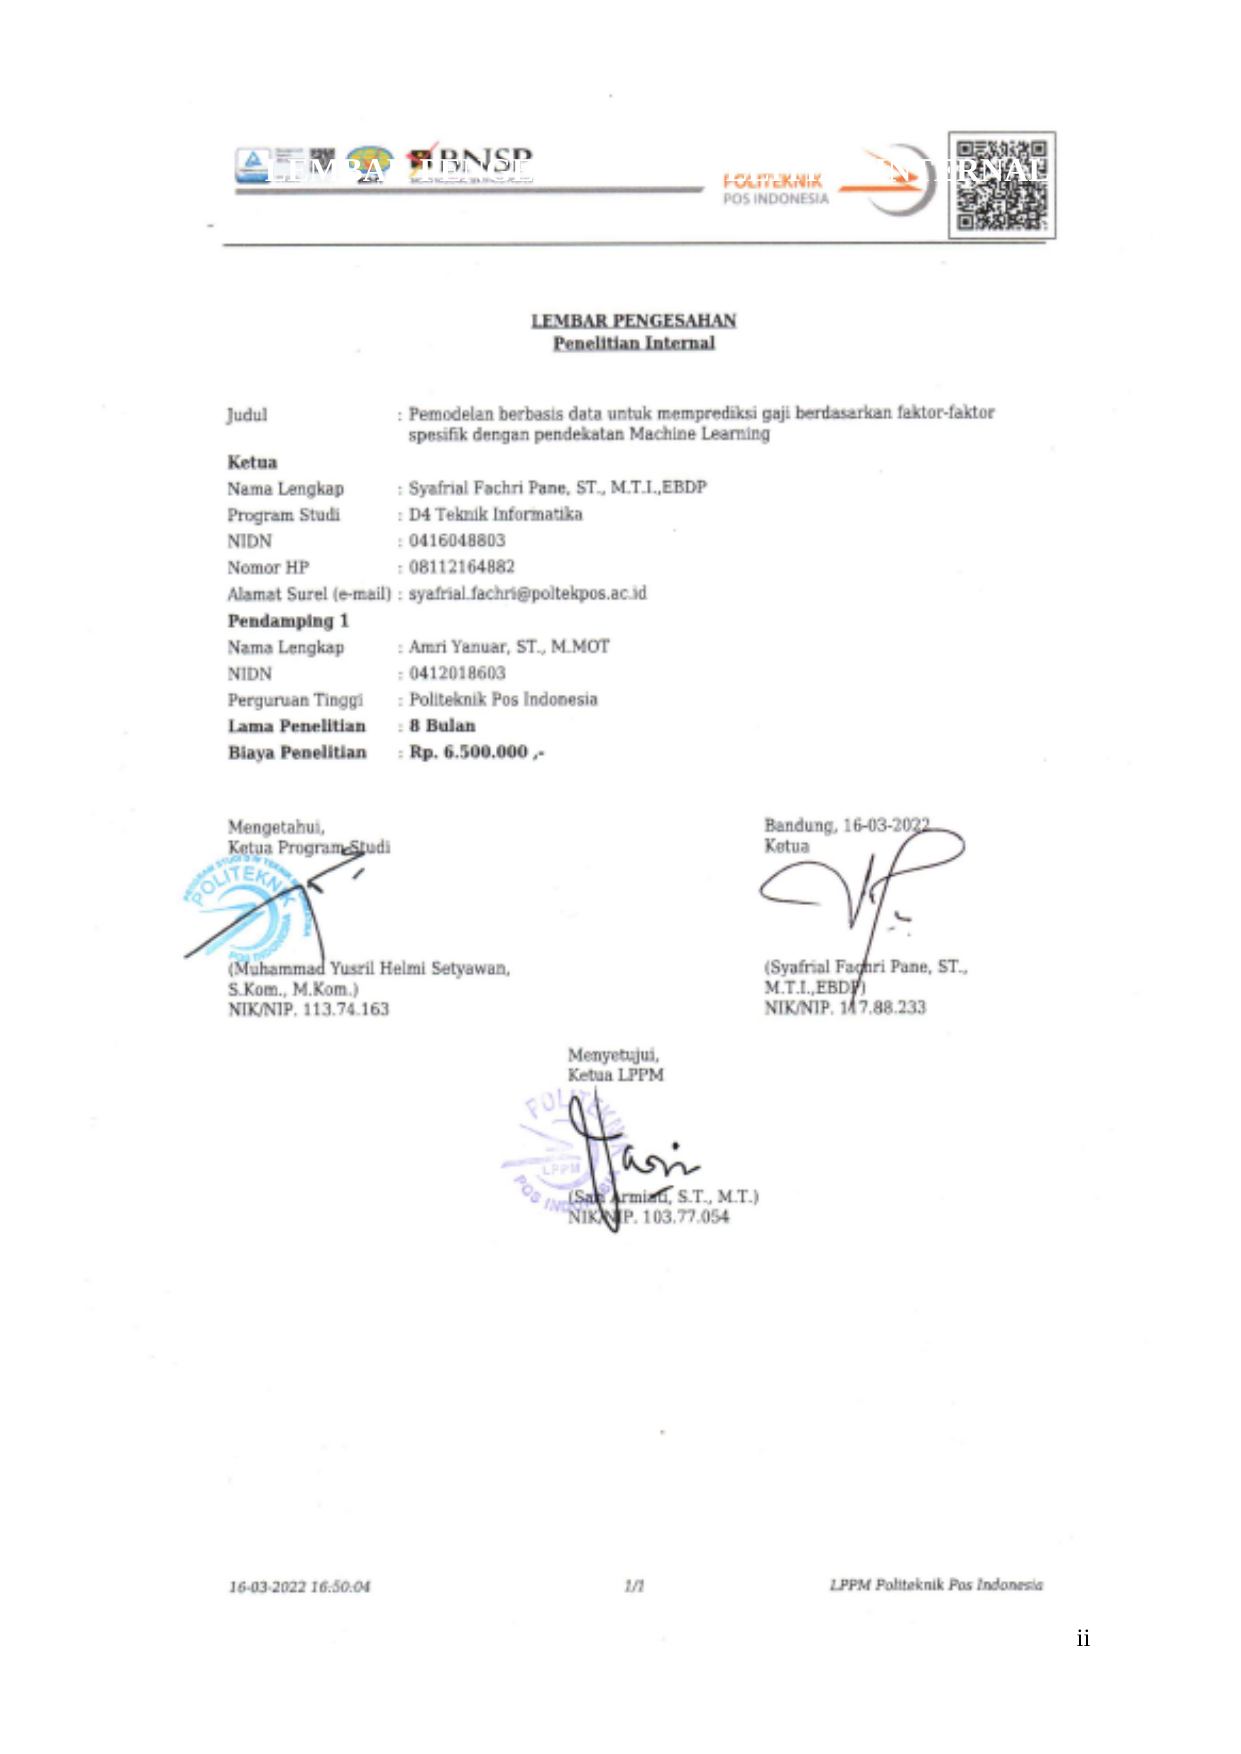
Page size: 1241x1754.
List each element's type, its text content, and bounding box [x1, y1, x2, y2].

subtitle LEMBAR PENGESAHAN PENELITIAN INTERNAL [225, 150, 1090, 188]
picture [82, 89, 1153, 1644]
